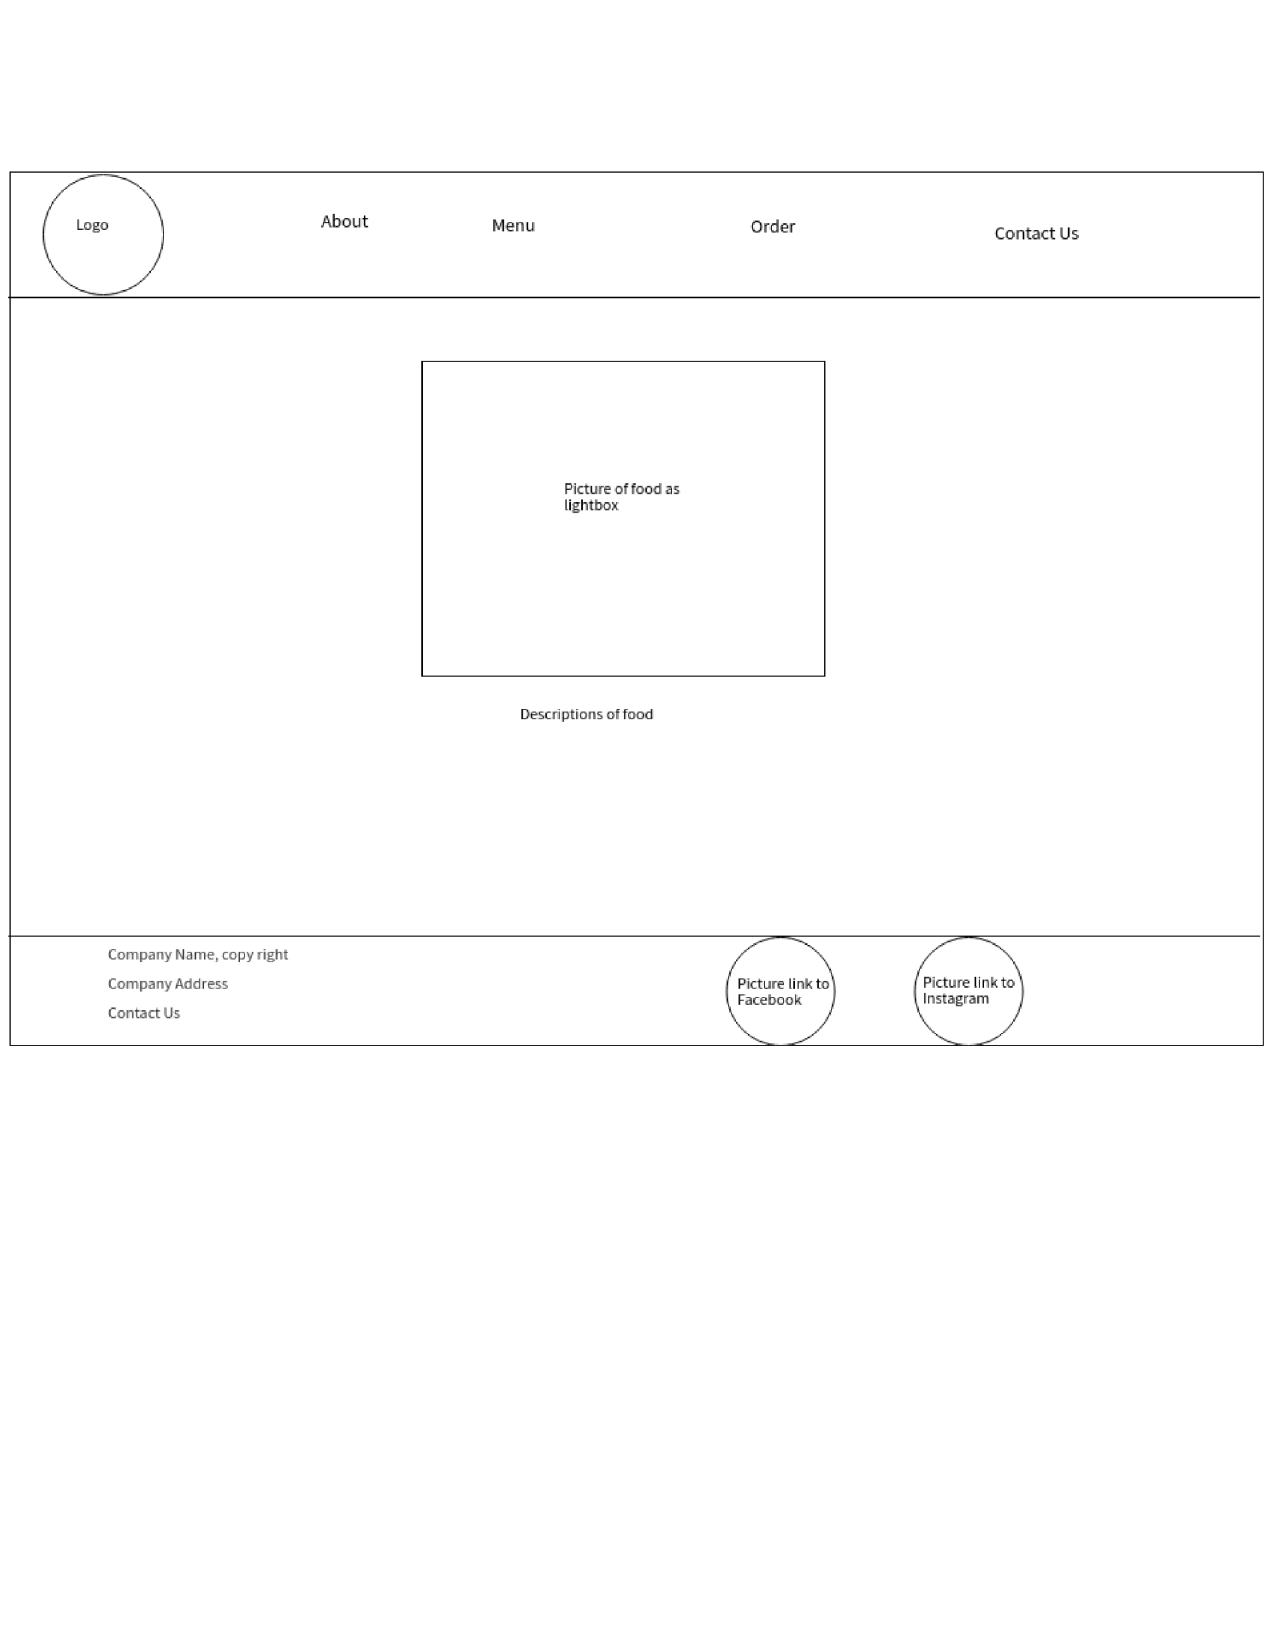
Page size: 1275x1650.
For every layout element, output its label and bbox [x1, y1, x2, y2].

picture [0, 168, 1275, 1055]
